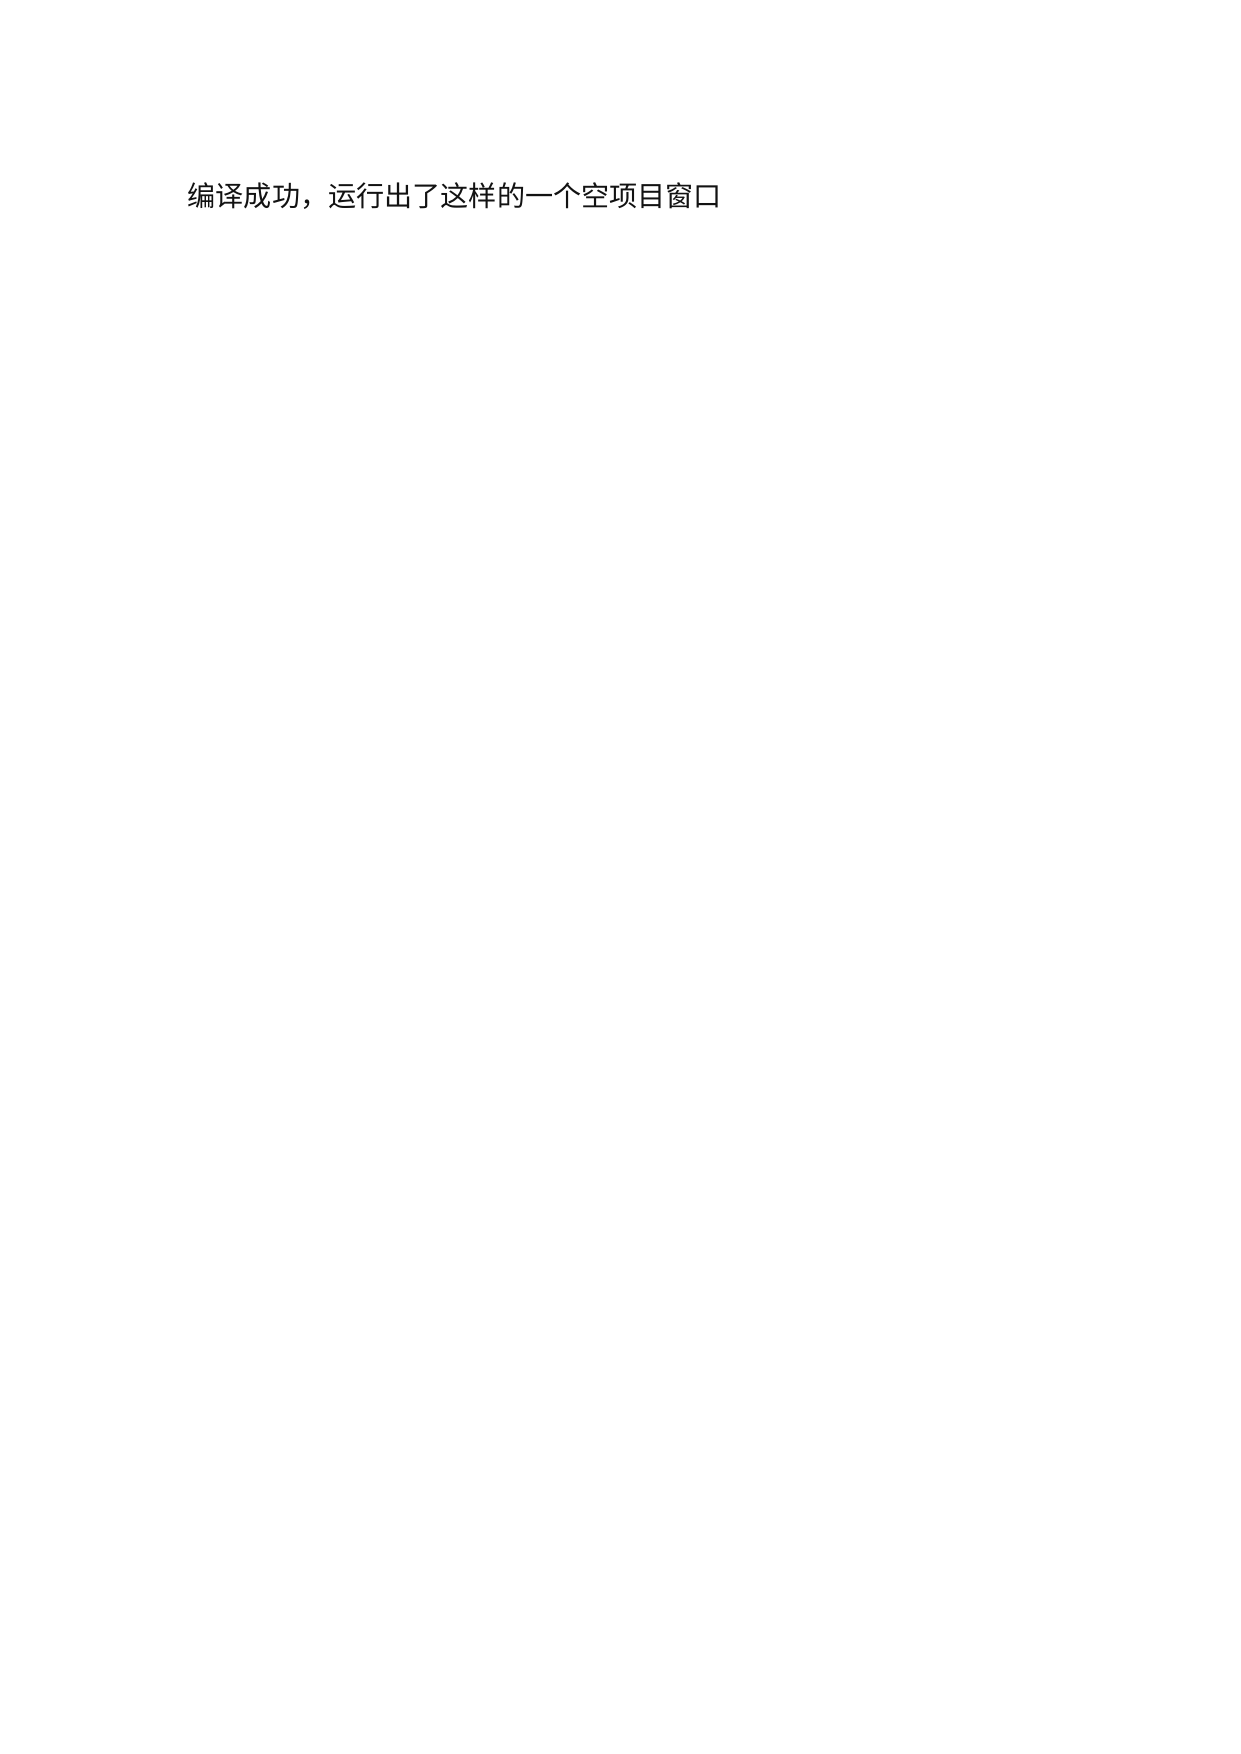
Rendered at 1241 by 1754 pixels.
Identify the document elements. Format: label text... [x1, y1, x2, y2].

text 编译成功，运行出了这样的一个空项目窗口 [187, 162, 1053, 227]
